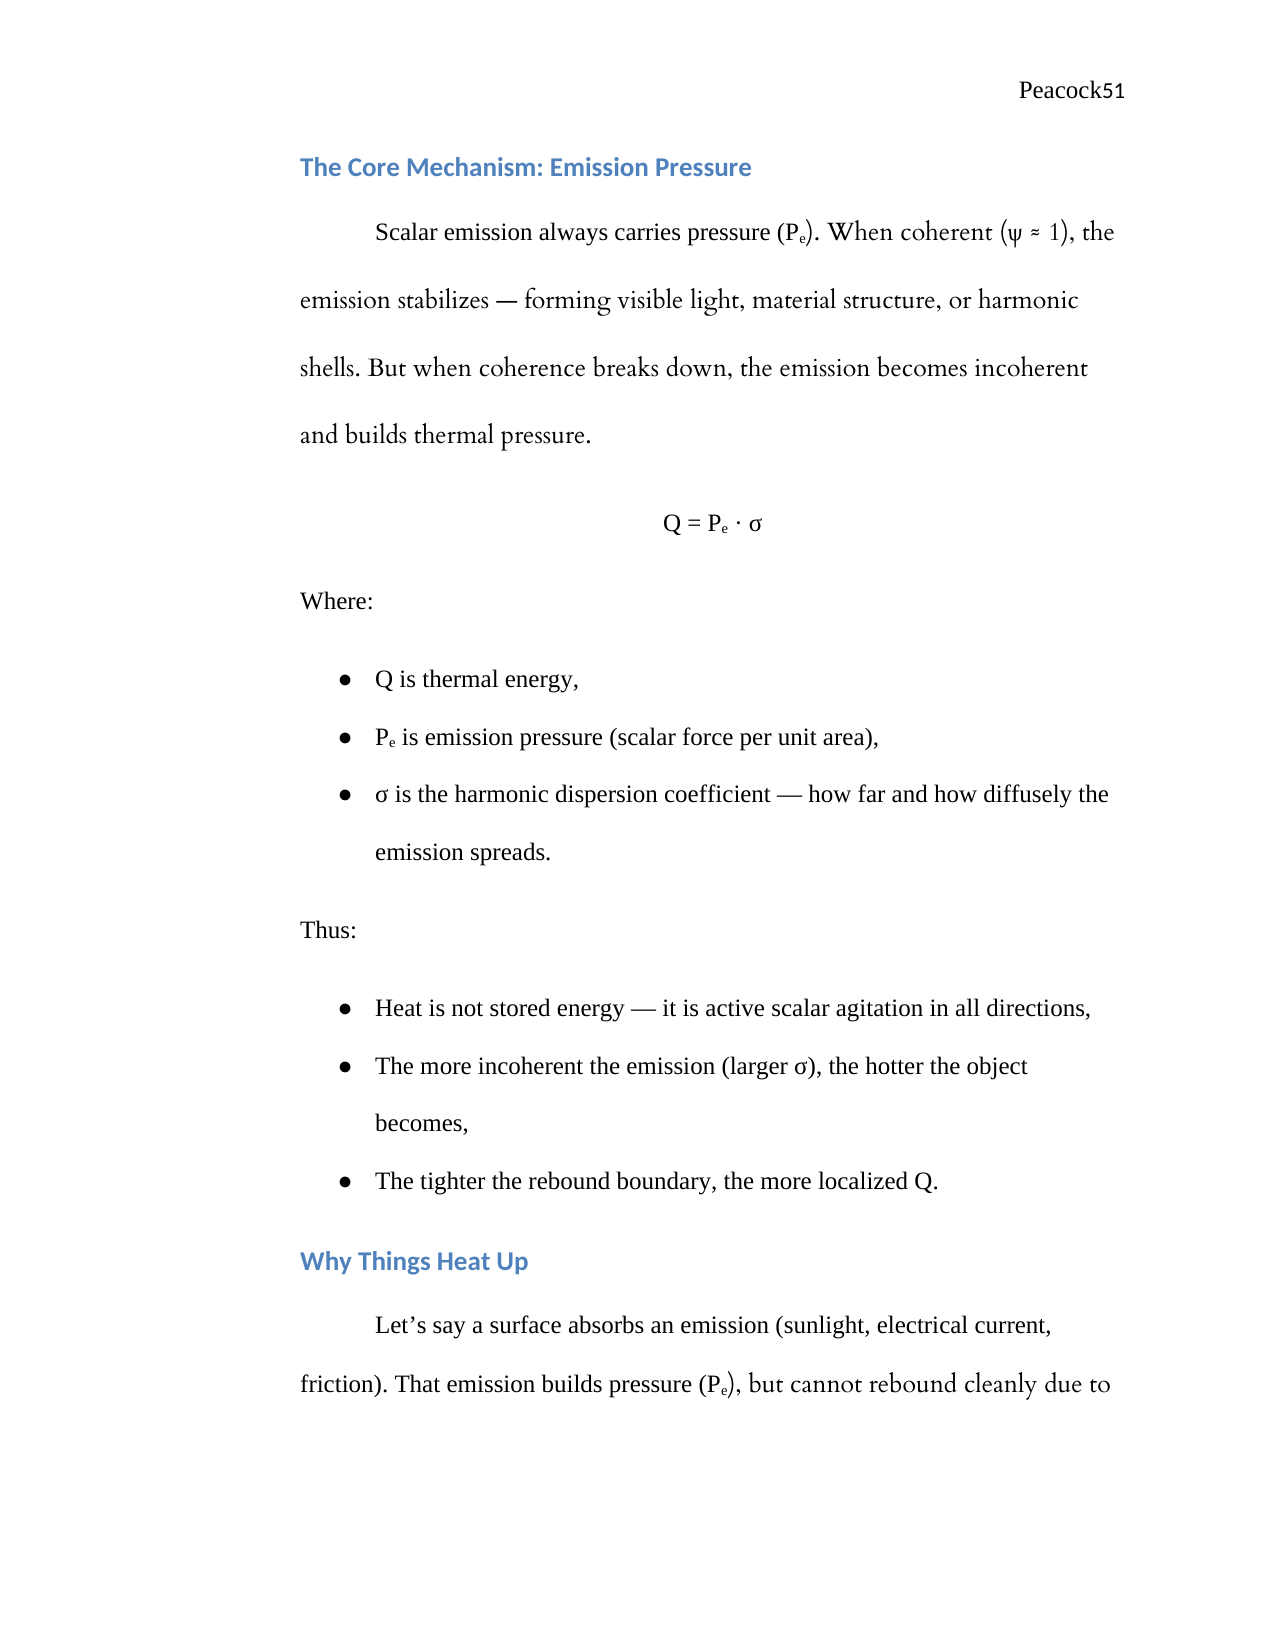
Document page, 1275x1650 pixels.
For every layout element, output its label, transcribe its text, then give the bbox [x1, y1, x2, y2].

list Q is thermal energy, [337, 664, 1125, 693]
text Thus: [300, 915, 1125, 944]
list σ is the harmonic dispersion coefficient — how far and how diffusely the emission spreads. [337, 779, 1125, 866]
subtitle Why Things Heat Up [300, 1244, 1125, 1277]
subtitle The Core Mechanism: Emission Pressure [300, 150, 1125, 183]
list The more incoherent the emission (larger σ), the hotter the object becomes, [337, 1051, 1125, 1137]
text Where: [300, 586, 1125, 615]
list The tighter the rebound boundary, the more localized Q. [337, 1166, 1125, 1195]
list Pe is emission pressure (scalar force per unit area), [337, 722, 1125, 751]
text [300, 1310, 1125, 1402]
text Q = Pe · σ [300, 508, 1125, 536]
text Scalar emission always carries pressure (Pe [300, 216, 1125, 453]
list Heat is not stored energy — it is active scalar agitation in all directions, [337, 993, 1125, 1022]
